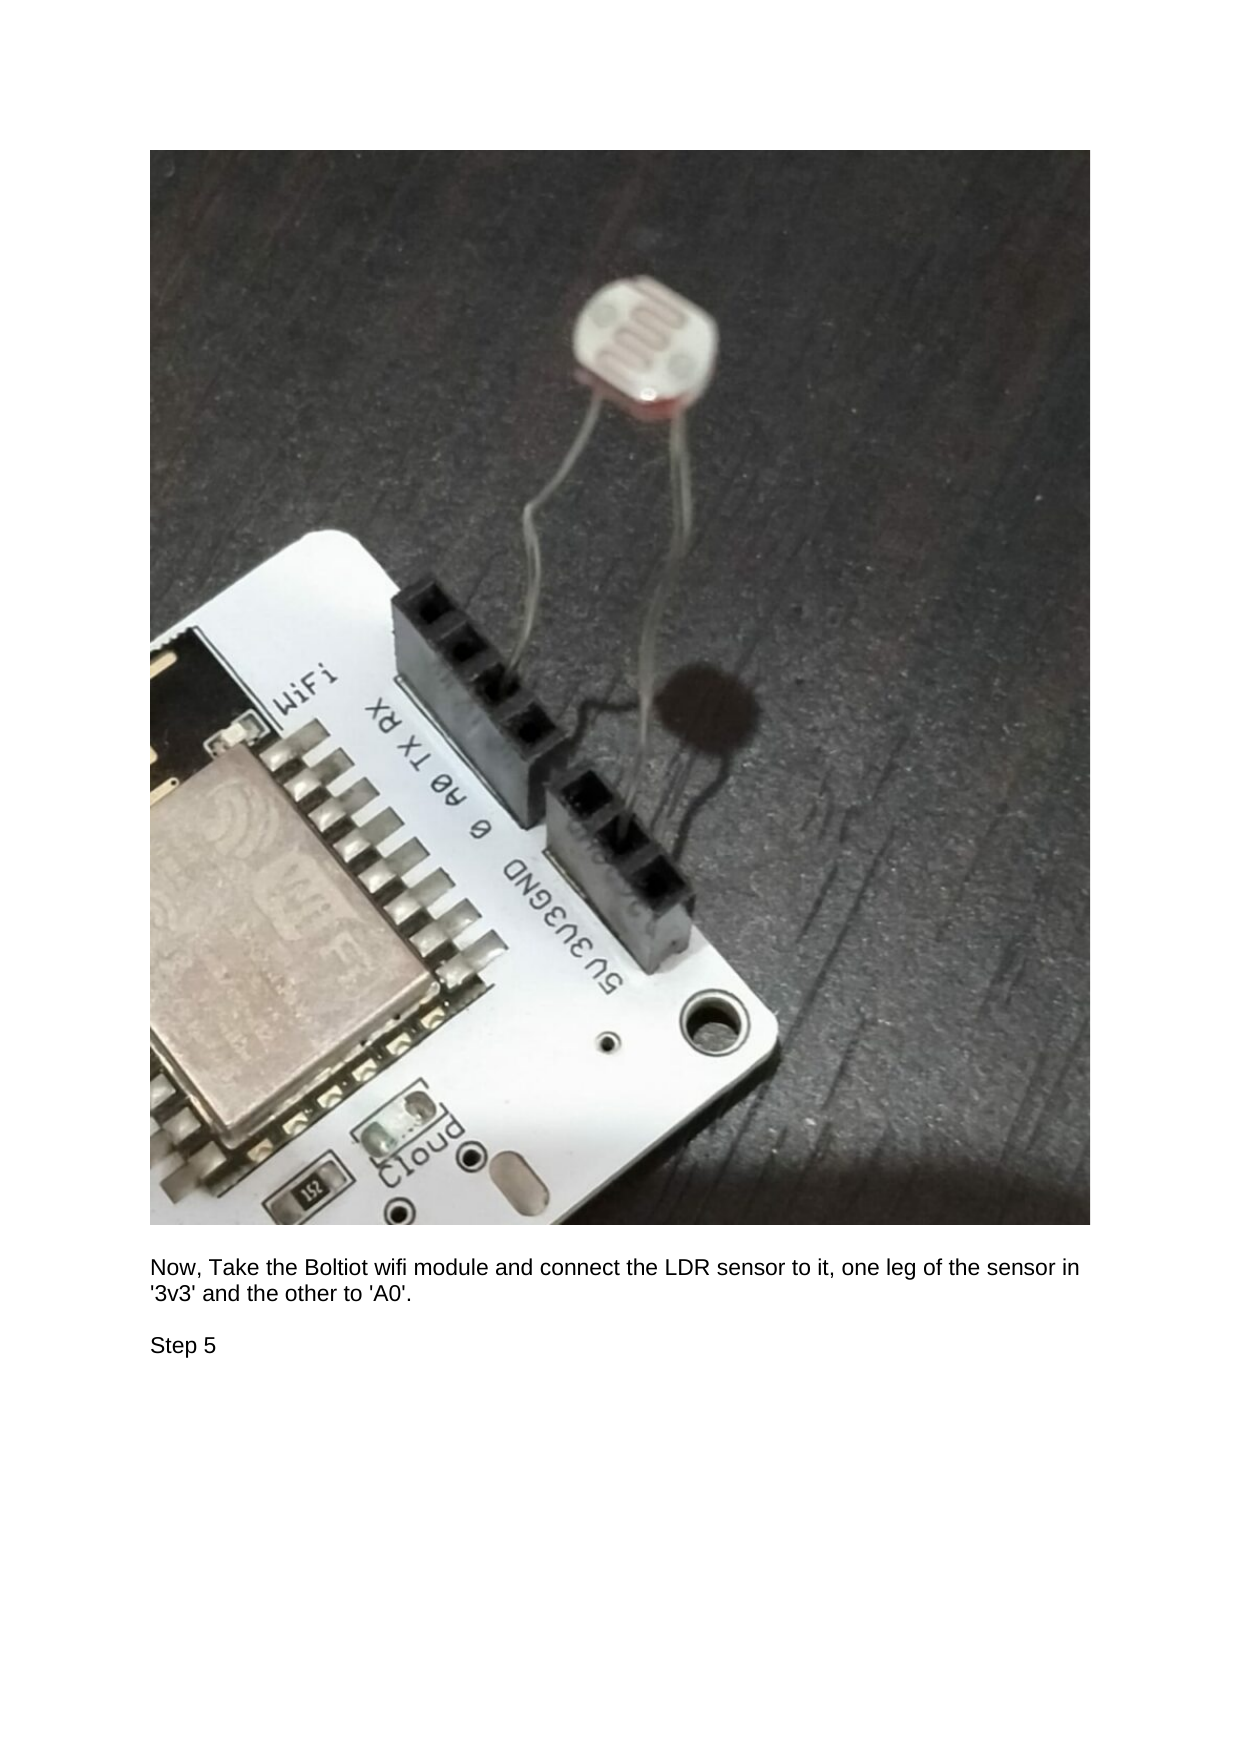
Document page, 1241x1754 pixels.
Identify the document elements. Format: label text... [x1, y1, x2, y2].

text Step 5 [150, 1332, 1090, 1358]
text Now, Take the Boltiot wifi module and connect the LDR sensor to it, one leg of the sensor in '3v3' and the other to 'A0'. [150, 1254, 1090, 1307]
picture [150, 150, 1091, 1225]
